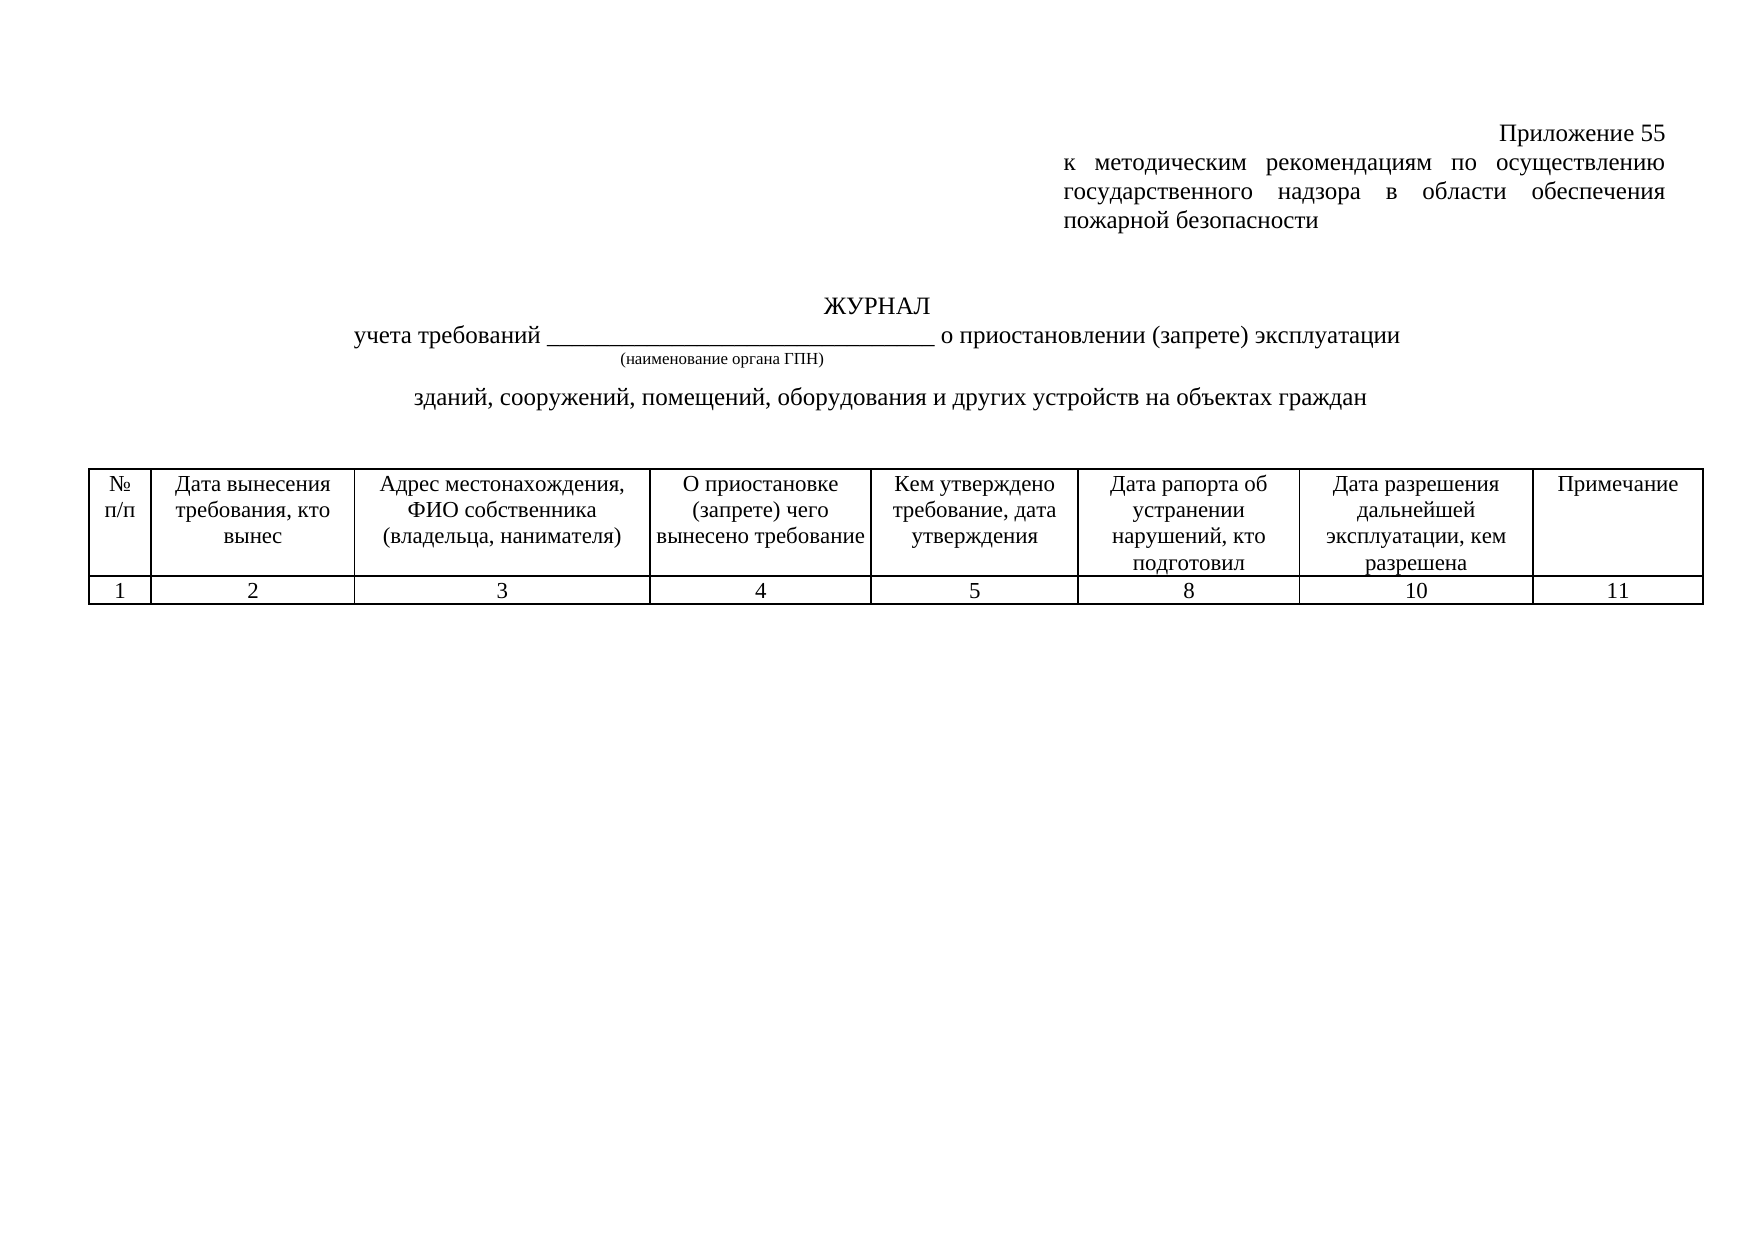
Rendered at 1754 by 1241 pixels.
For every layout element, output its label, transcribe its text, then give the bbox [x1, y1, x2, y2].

table_header Адрес местонахождения, ФИО собственника (владельца, нанимателя) [355, 470, 649, 575]
table_cell 1 [90, 577, 150, 603]
table_header Дата вынесения требования, кто вынес [152, 470, 354, 575]
table_cell 4 [651, 577, 870, 603]
table_cell 8 [1079, 577, 1299, 603]
text к методическим рекомендациям по осуществлению государственного надзора в области обеспечения пожарной безопасности [1063, 147, 1665, 233]
table_cell 2 [152, 577, 354, 603]
table_cell 5 [872, 577, 1077, 603]
subtitle ЖУРНАЛ [89, 291, 1665, 320]
table_cell 10 [1300, 577, 1532, 603]
text учета требований _______________________________ о приостановлении (запрете) эксплуатации [89, 320, 1665, 348]
table_cell 3 [355, 577, 649, 603]
table_header О приостановке (запрете) чего вынесено требование [651, 470, 870, 575]
table_header № п/п [90, 470, 150, 523]
table_cell [90, 523, 150, 575]
table_cell [1534, 523, 1702, 575]
table_header Дата разрешения дальнейшей эксплуатации, кем разрешена [1300, 470, 1532, 575]
table_header Кем утверждено требование, дата утверждения [872, 470, 1077, 575]
text (наименование органа ГПН) зданий, сооружений, помещений, оборудования и других устройств на объектах граждан [413, 348, 1665, 411]
text Приложение 55 [89, 118, 1665, 147]
table_cell 11 [1534, 577, 1702, 603]
table_header Дата рапорта об устранении нарушений, кто подготовил [1079, 470, 1299, 575]
table_header Примечание [1534, 470, 1702, 523]
